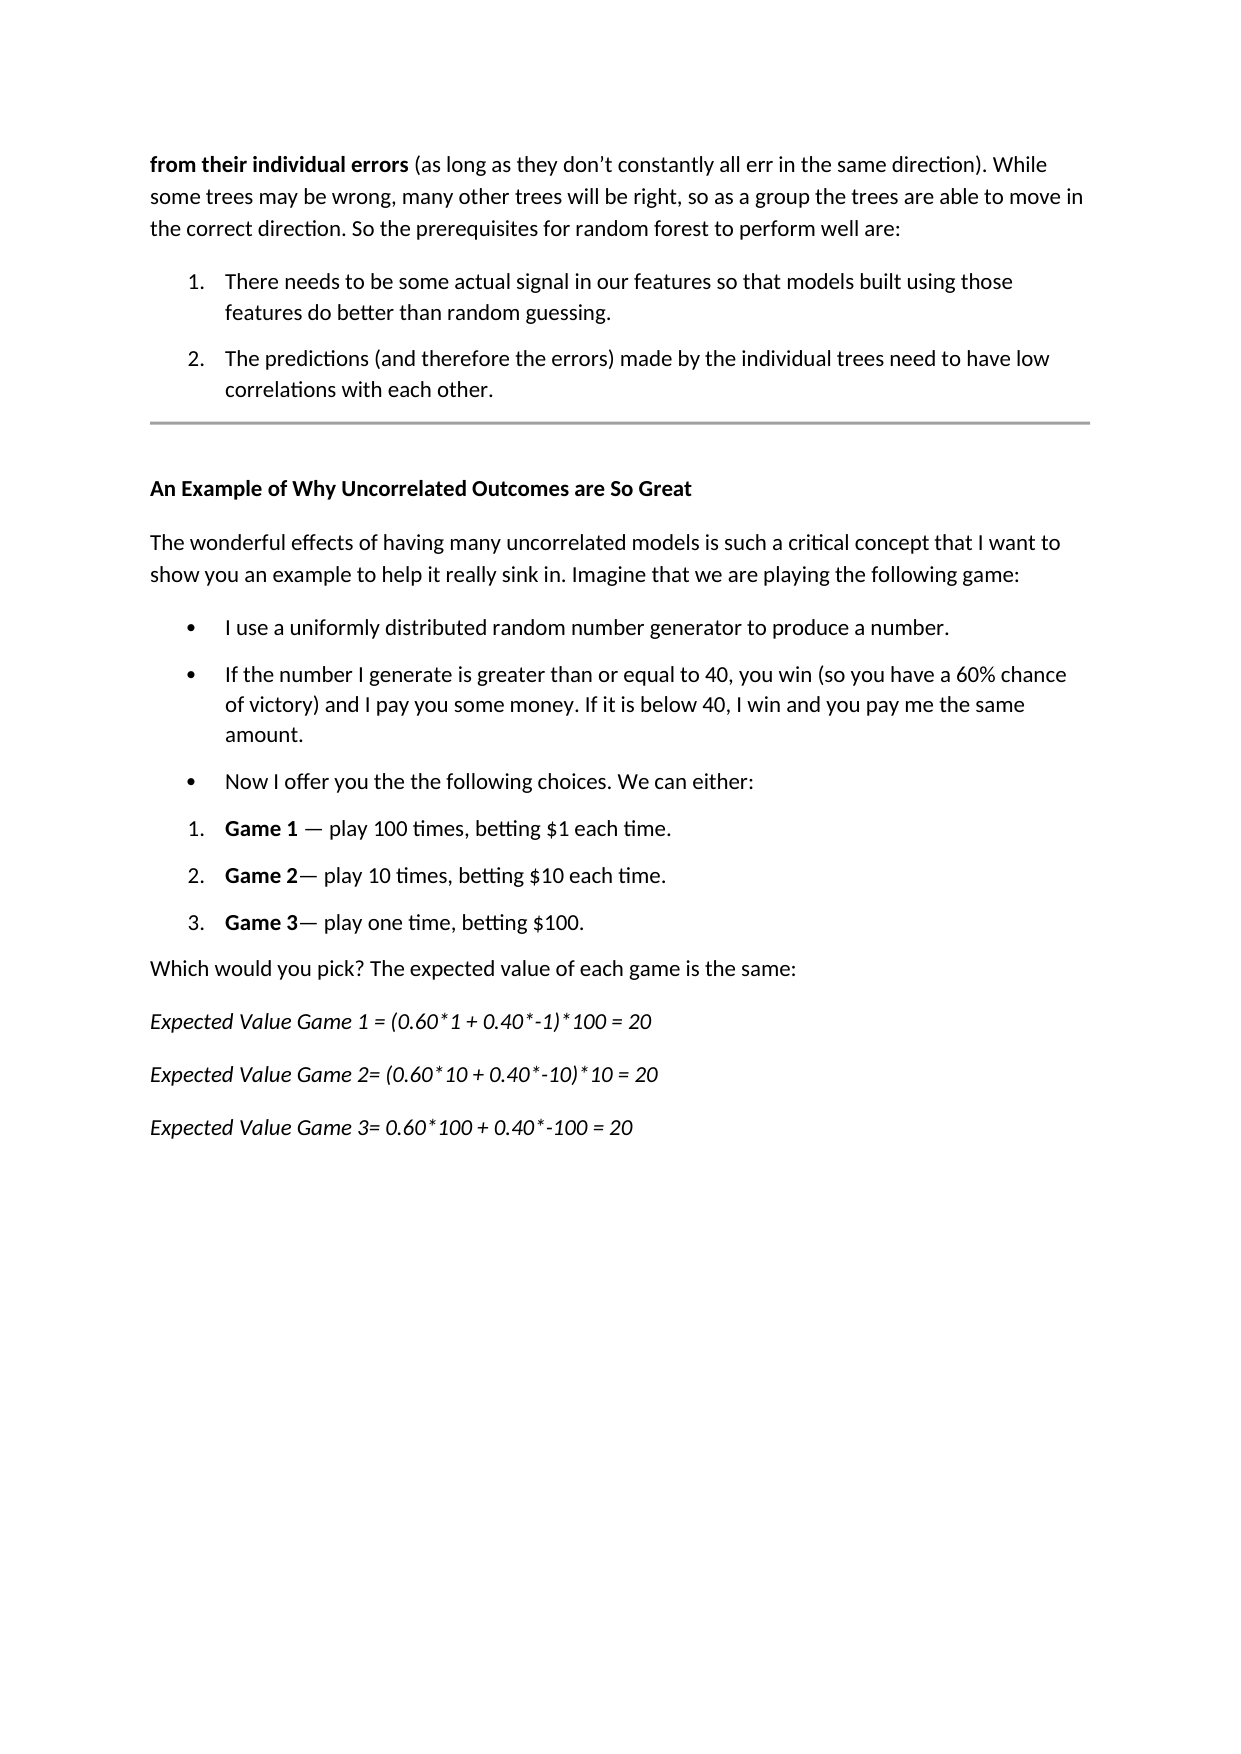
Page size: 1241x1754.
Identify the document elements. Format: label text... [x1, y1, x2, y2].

list There needs to be some actual signal in our features so that models built using those features do better than random guessing. [187, 267, 1090, 326]
list Game 2— play 10 times, betting $10 each time. [187, 861, 1090, 889]
text The wonderful effects of having many uncorrelated models is such a critical concept that I want to show you an example to help it really sink in. Imagine that we are playing the following game: [150, 528, 1090, 588]
text Which would you pick? The expected value of each game is the same: [150, 954, 1090, 982]
list Now I offer you the the following choices. We can either: [187, 767, 1090, 795]
text Expected Value Game 2= (0.60*10 + 0.40*-10)*10 = 20 [150, 1061, 1090, 1088]
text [150, 150, 1090, 242]
list Game 1 — play 100 times, betting $1 each time. [187, 814, 1090, 842]
list If the number I generate is greater than or equal to 40, you win (so you have a 60% chance of victory) and I pay you some money. If it is below 40, I win and you pay me the same amount. [187, 660, 1090, 748]
text An Example of Why Uncorrelated Outcomes are So Great [150, 474, 1090, 503]
text Expected Value Game 3= 0.60*100 + 0.40*-100 = 20 [150, 1113, 1090, 1142]
text Expected Value Game 1 = (0.60*1 + 0.40*-1)*100 = 20 [150, 1007, 1090, 1036]
list I use a uniformly distributed random number generator to produce a number. [187, 613, 1090, 641]
list The predictions (and therefore the errors) made by the individual trees need to have low correlations with each other. [187, 344, 1090, 403]
list Game 3— play one time, betting $100. [187, 908, 1090, 936]
